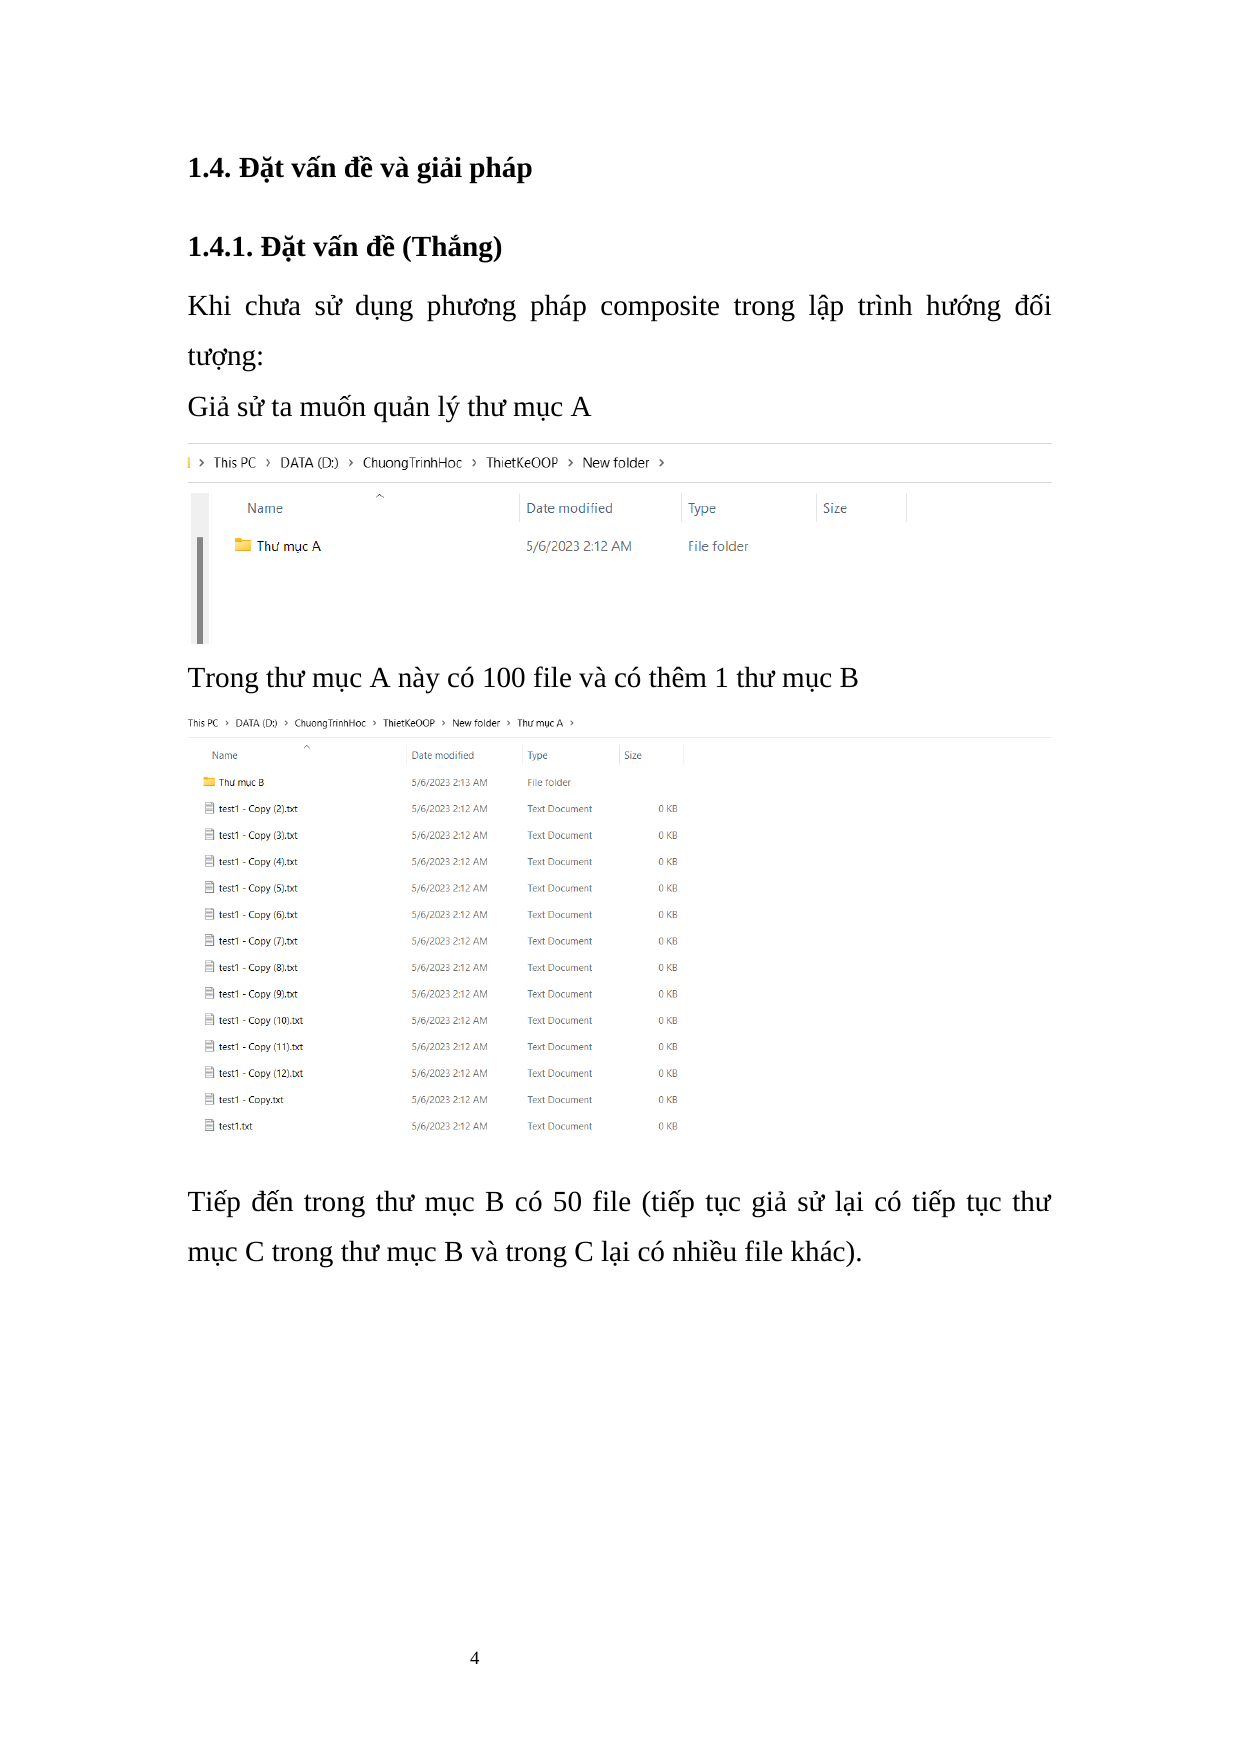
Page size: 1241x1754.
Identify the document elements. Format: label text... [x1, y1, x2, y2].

text Trong thư mục A này có 100 file và có thêm 1 thư mục B [187, 660, 1053, 693]
subtitle Đặt vấn đề và giải pháp [187, 150, 1053, 183]
picture [187, 710, 1052, 1168]
text Khi chưa sử dụng phương pháp composite trong lập trình hướng đối tượng: [187, 288, 1053, 372]
text Giả sử ta muốn quản lý thư mục A [187, 389, 1053, 422]
text Tiếp đến trong thư mục B có 50 file (tiếp tục giả sử lại có tiếp tục thư mục C trong thư mục B và trong C lại có nhiều file khác). [187, 1184, 1053, 1268]
subtitle Đặt vấn đề (Thắng) [187, 229, 1053, 263]
picture [187, 439, 1053, 644]
